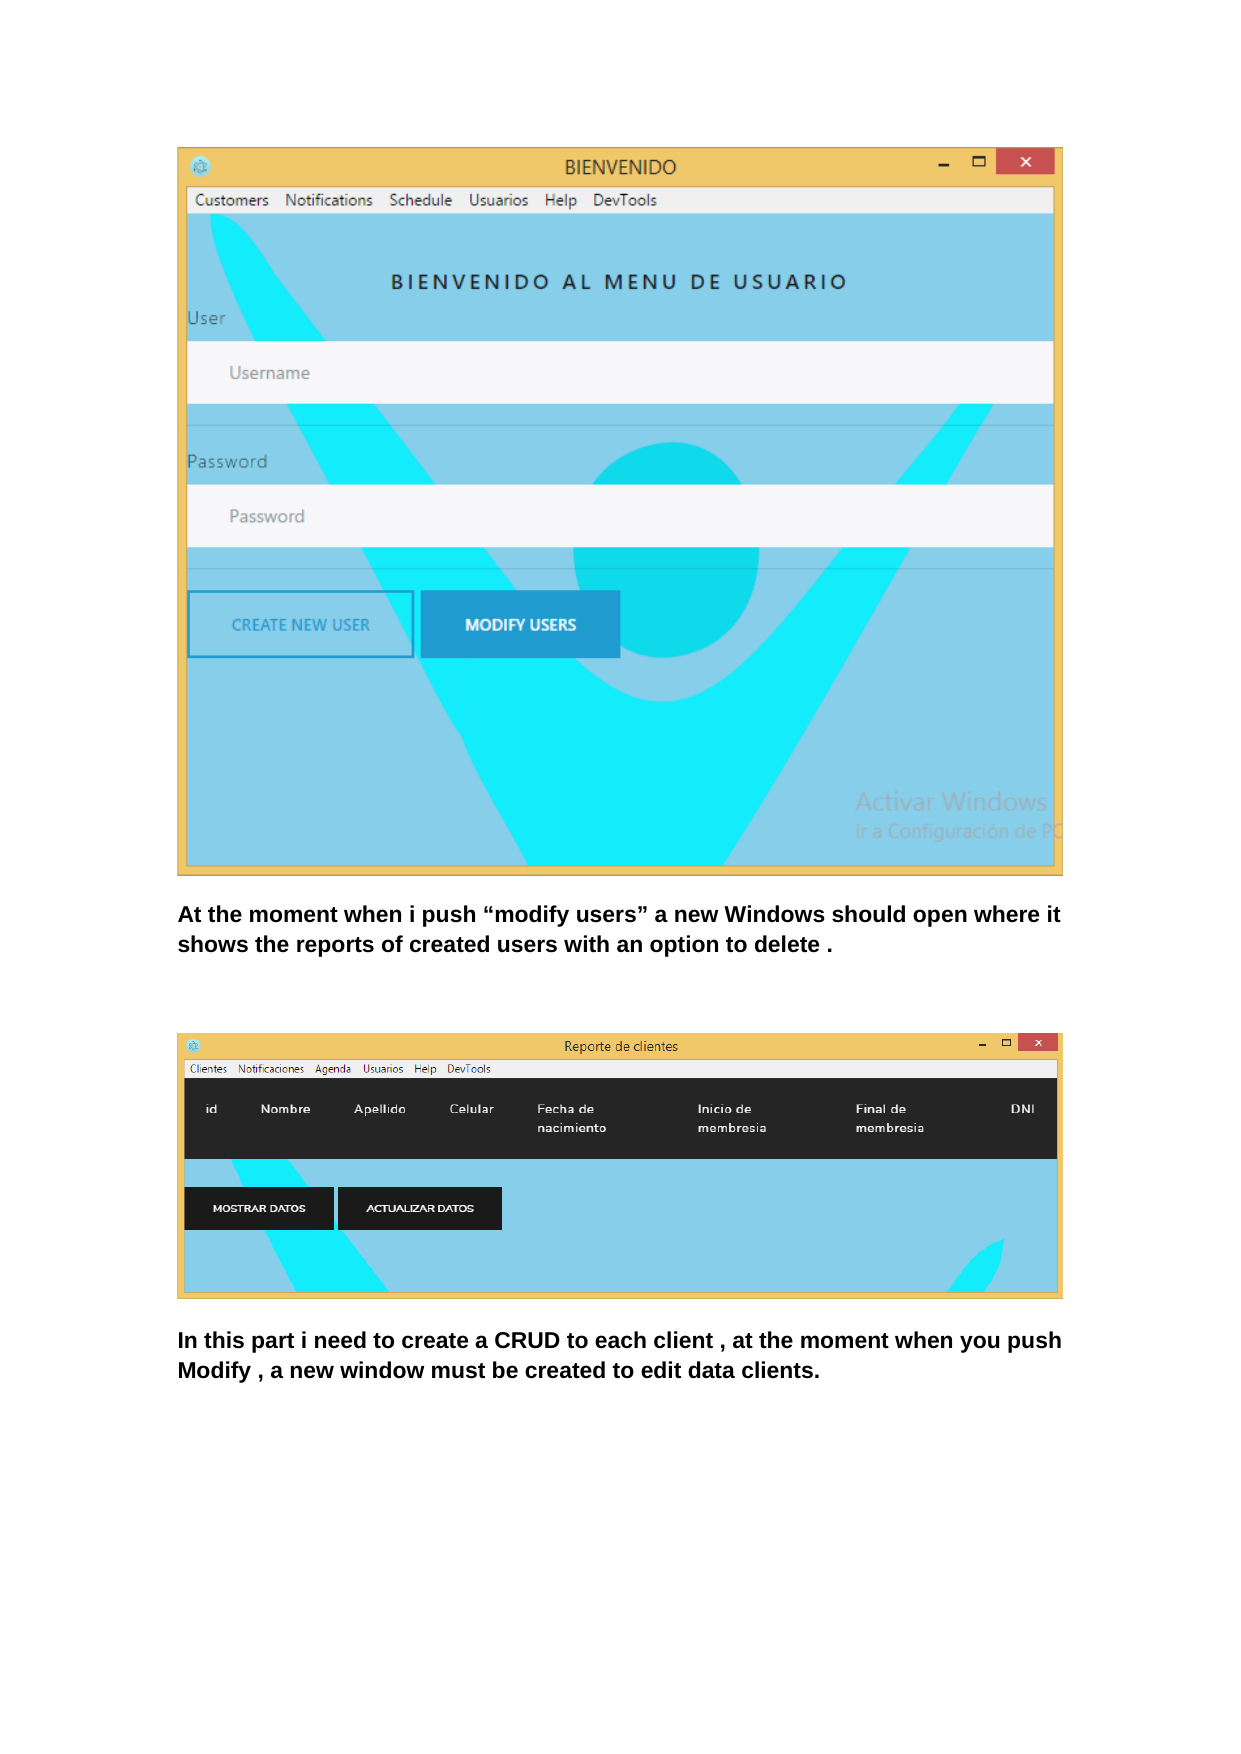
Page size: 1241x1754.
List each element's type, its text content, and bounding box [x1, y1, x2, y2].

picture [177, 1033, 1063, 1299]
text In this part i need to create a CRUD to each client , at the moment when you push Modify , a new window must be created to edit data clients. [177, 1299, 1063, 1416]
picture [177, 147, 1063, 876]
text At the moment when i push “modify users” a new Windows should open where it shows the reports of created users with an option to delete . [177, 901, 1063, 957]
